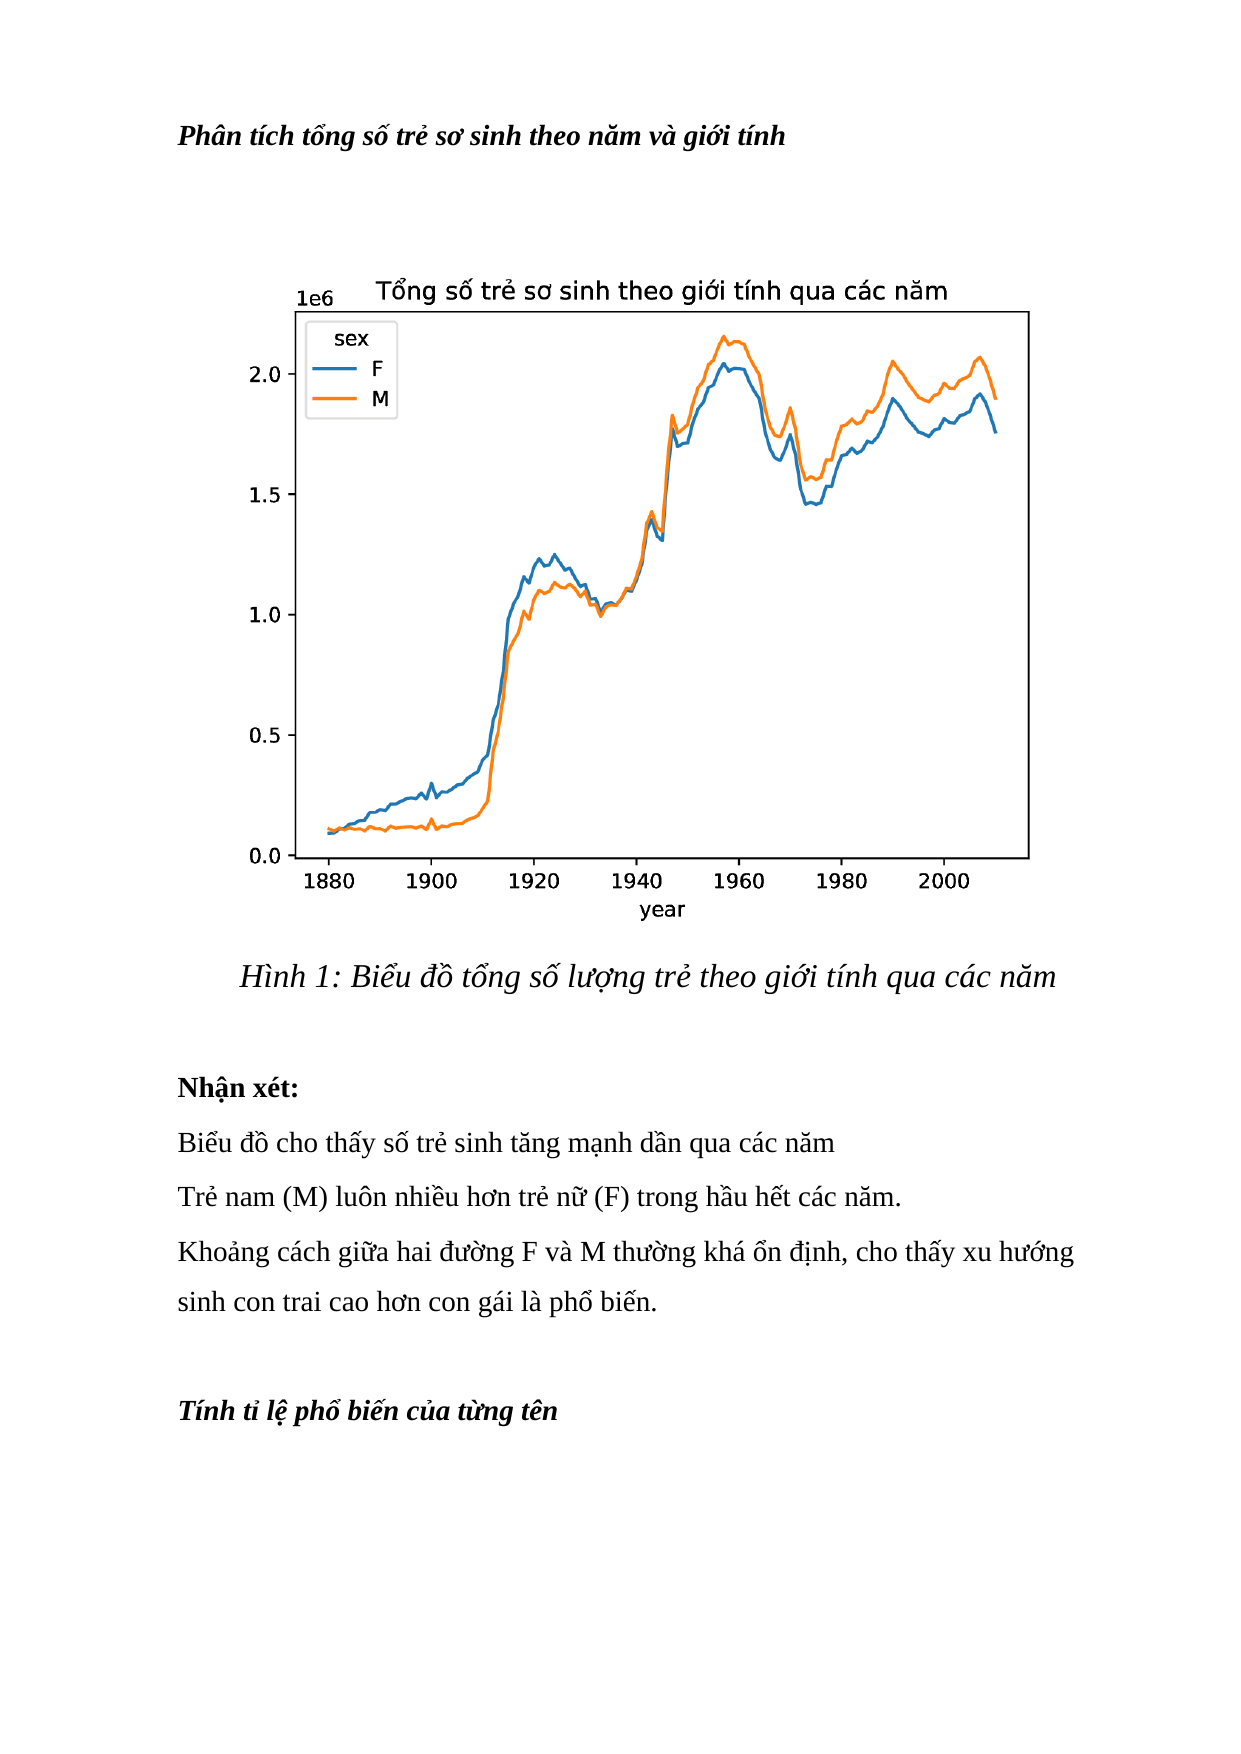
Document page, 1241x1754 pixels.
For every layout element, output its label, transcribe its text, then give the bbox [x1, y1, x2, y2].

text Nhận xét: [177, 1070, 1122, 1104]
text Trẻ nam (M) luôn nhiều hơn trẻ nữ (F) trong hầu hết các năm. [177, 1179, 1122, 1213]
text Hình 1: Biểu đồ tổng số lượng trẻ theo giới tính qua các năm [177, 957, 1122, 995]
text Phân tích tổng số trẻ sơ sinh theo năm và giới tính [177, 118, 1122, 152]
text Biểu đồ cho thấy số trẻ sinh tăng mạnh dần qua các năm [177, 1125, 1122, 1158]
picture [177, 227, 1123, 936]
text Tính tỉ lệ phổ biến của từng tên [177, 1393, 1122, 1427]
text Khoảng cách giữa hai đường F và M thường khá ổn định, cho thấy xu hướng sinh con trai cao hơn con gái là phổ biến. [177, 1234, 1122, 1318]
